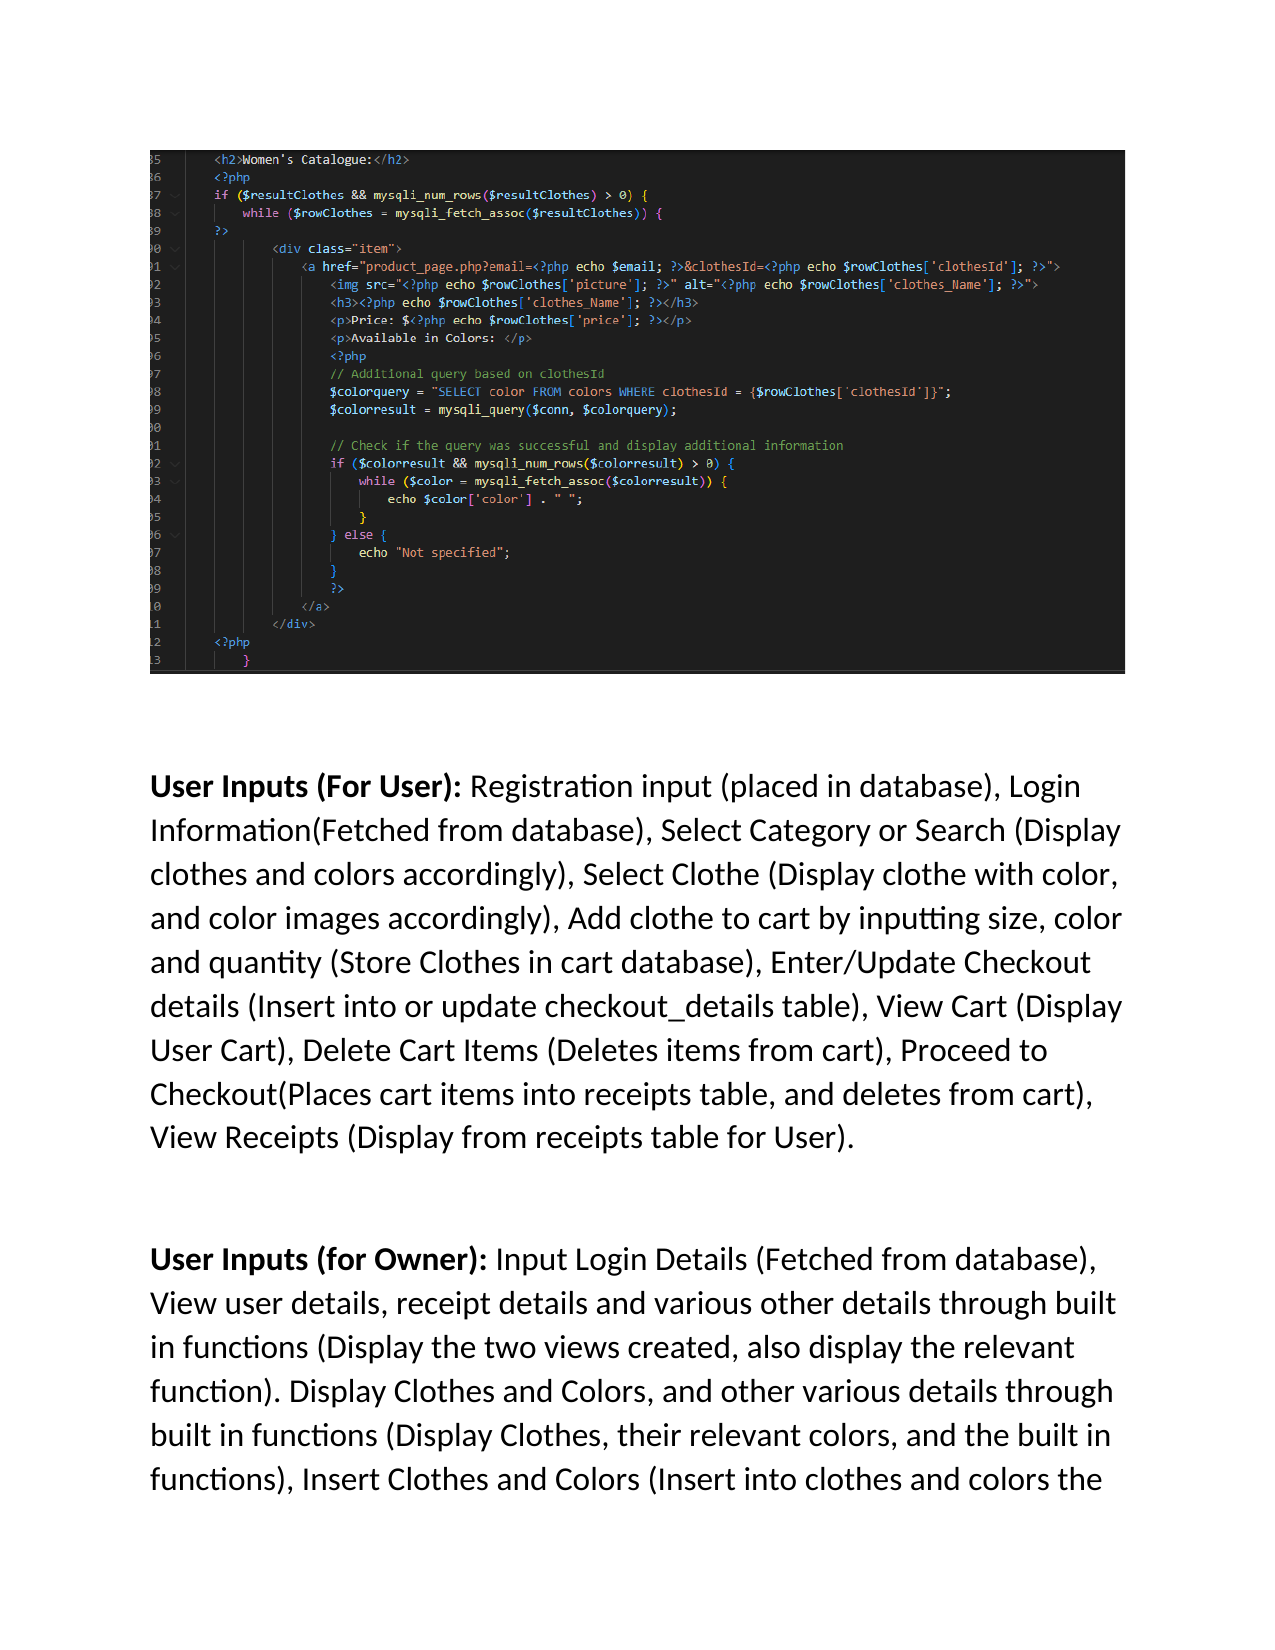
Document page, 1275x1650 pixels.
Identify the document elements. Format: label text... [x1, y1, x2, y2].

picture [150, 150, 1125, 674]
text Use of Constraints: Other Concepts of database includes: Use of Subqueries, Use of having function, use of group by and use of order by Use of other built in functions used include: Count, Sum, Average, Round, Maximum and Minimum Below are some examples (There are many more): Other concepts utilized include dynamically displaying in html through PHP (Here is an example, there are many more) User Inputs (For User): Registration input (placed in database), Login Information(Fetched from database), Select Category or Search (Display clothes and colors accordingly), Select Clothe (Display clothe with color, and color images accordingly), Add clothe to cart by inputting size, color and quantity (Store Clothes in cart database), Enter/Update Checkout details (Insert into or update checkout_details table), View Cart (Display User Cart), Delete Cart Items (Deletes items from cart), Proceed to Checkout(Places cart items into receipts table, and deletes from cart), View Receipts (Display from receipts table for User). [150, 674, 1125, 1157]
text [150, 1238, 1125, 1498]
